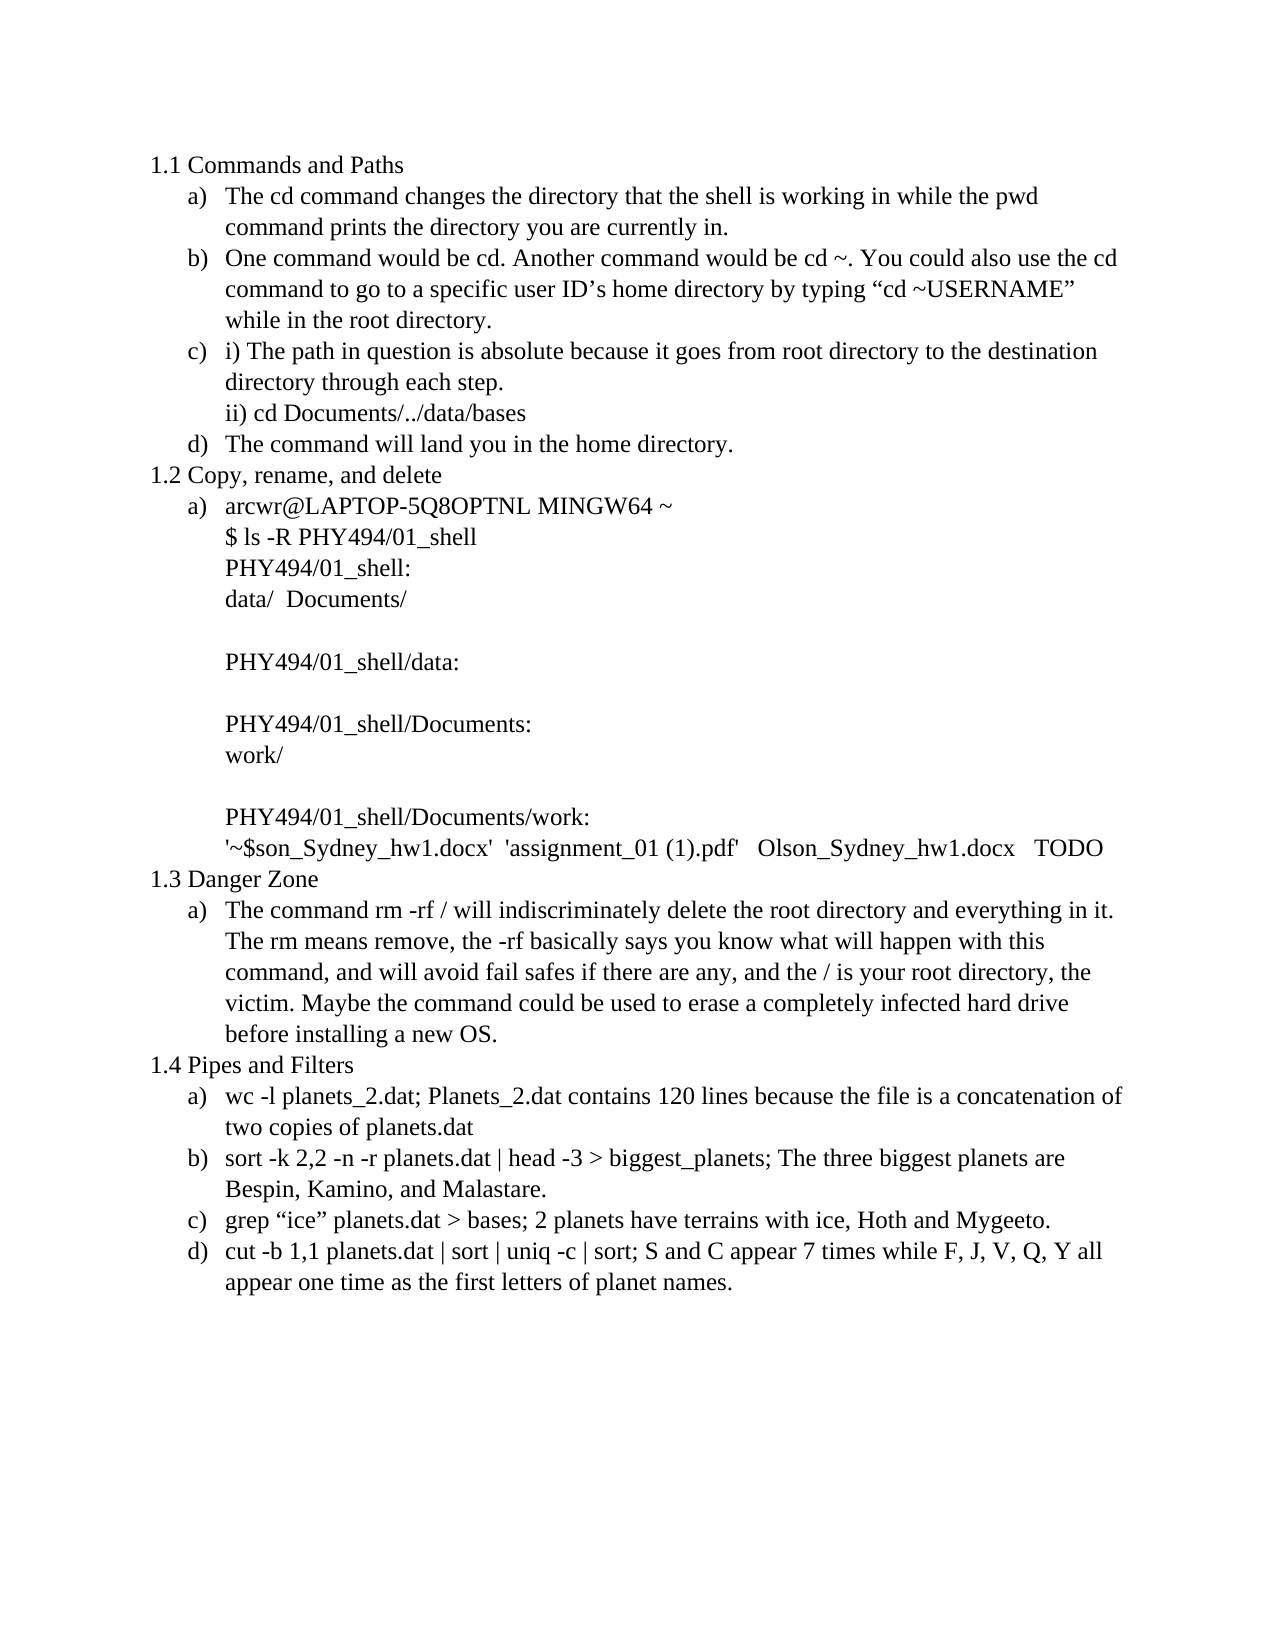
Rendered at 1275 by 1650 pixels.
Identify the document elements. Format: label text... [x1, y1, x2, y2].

list PHY494/01_shell/data: [225, 647, 1125, 675]
list Danger Zone [150, 864, 1125, 893]
list arcwr@LAPTOP-5Q8OPTNL MINGW64 ~ [187, 491, 1125, 520]
list PHY494/01_shell/Documents/work: [225, 802, 1125, 831]
list Copy, rename, and delete [150, 460, 1125, 489]
list ii) cd Documents/../data/bases [225, 398, 1125, 427]
list i) The path in question is absolute because it goes from root directory to the destination directory through each step. [187, 336, 1125, 396]
list PHY494/01_shell/Documents: [225, 709, 1125, 737]
list work/ [225, 740, 1125, 768]
list The cd command changes the directory that the shell is working in while the pwd command prints the directory you are currently in. [187, 181, 1125, 241]
list data/ Documents/ [225, 584, 1125, 613]
list One command would be cd. Another command would be cd ~. You could also use the cd command to go to a specific user ID’s home directory by typing “cd ~USERNAME” while in the root directory. [187, 243, 1125, 334]
list Pipes and Filters [150, 1050, 1125, 1079]
list The command rm -rf / will indiscriminately delete the root directory and everything in it. The rm means remove, the -rf basically says you know what will happen with this command, and will avoid fail safes if there are any, and the / is your root directory, the victim. Maybe the command could be used to erase a completely infected hard drive before installing a new OS. [187, 895, 1125, 1048]
list '~$son_Sydney_hw1.docx' 'assignment_01 (1).pdf' Olson_Sydney_hw1.docx TODO [225, 833, 1125, 862]
list grep “ice” planets.dat > bases; 2 planets have terrains with ice, Hoth and Mygeeto. [187, 1205, 1125, 1234]
list cut -b 1,1 planets.dat | sort | uniq -c | sort; S and C appear 7 times while F, J, V, Q, Y all appear one time as the first letters of planet names. [187, 1236, 1125, 1296]
list PHY494/01_shell: [225, 553, 1125, 582]
list Commands and Paths [150, 150, 1125, 179]
list The command will land you in the home directory. [187, 429, 1125, 458]
list $ ls -R PHY494/01_shell [225, 522, 1125, 551]
list wc -l planets_2.dat; Planets_2.dat contains 120 lines because the file is a concatenation of two copies of planets.dat [187, 1081, 1125, 1141]
list sort -k 2,2 -n -r planets.dat | head -3 > biggest_planets; The three biggest planets are Bespin, Kamino, and Malastare. [187, 1143, 1125, 1203]
